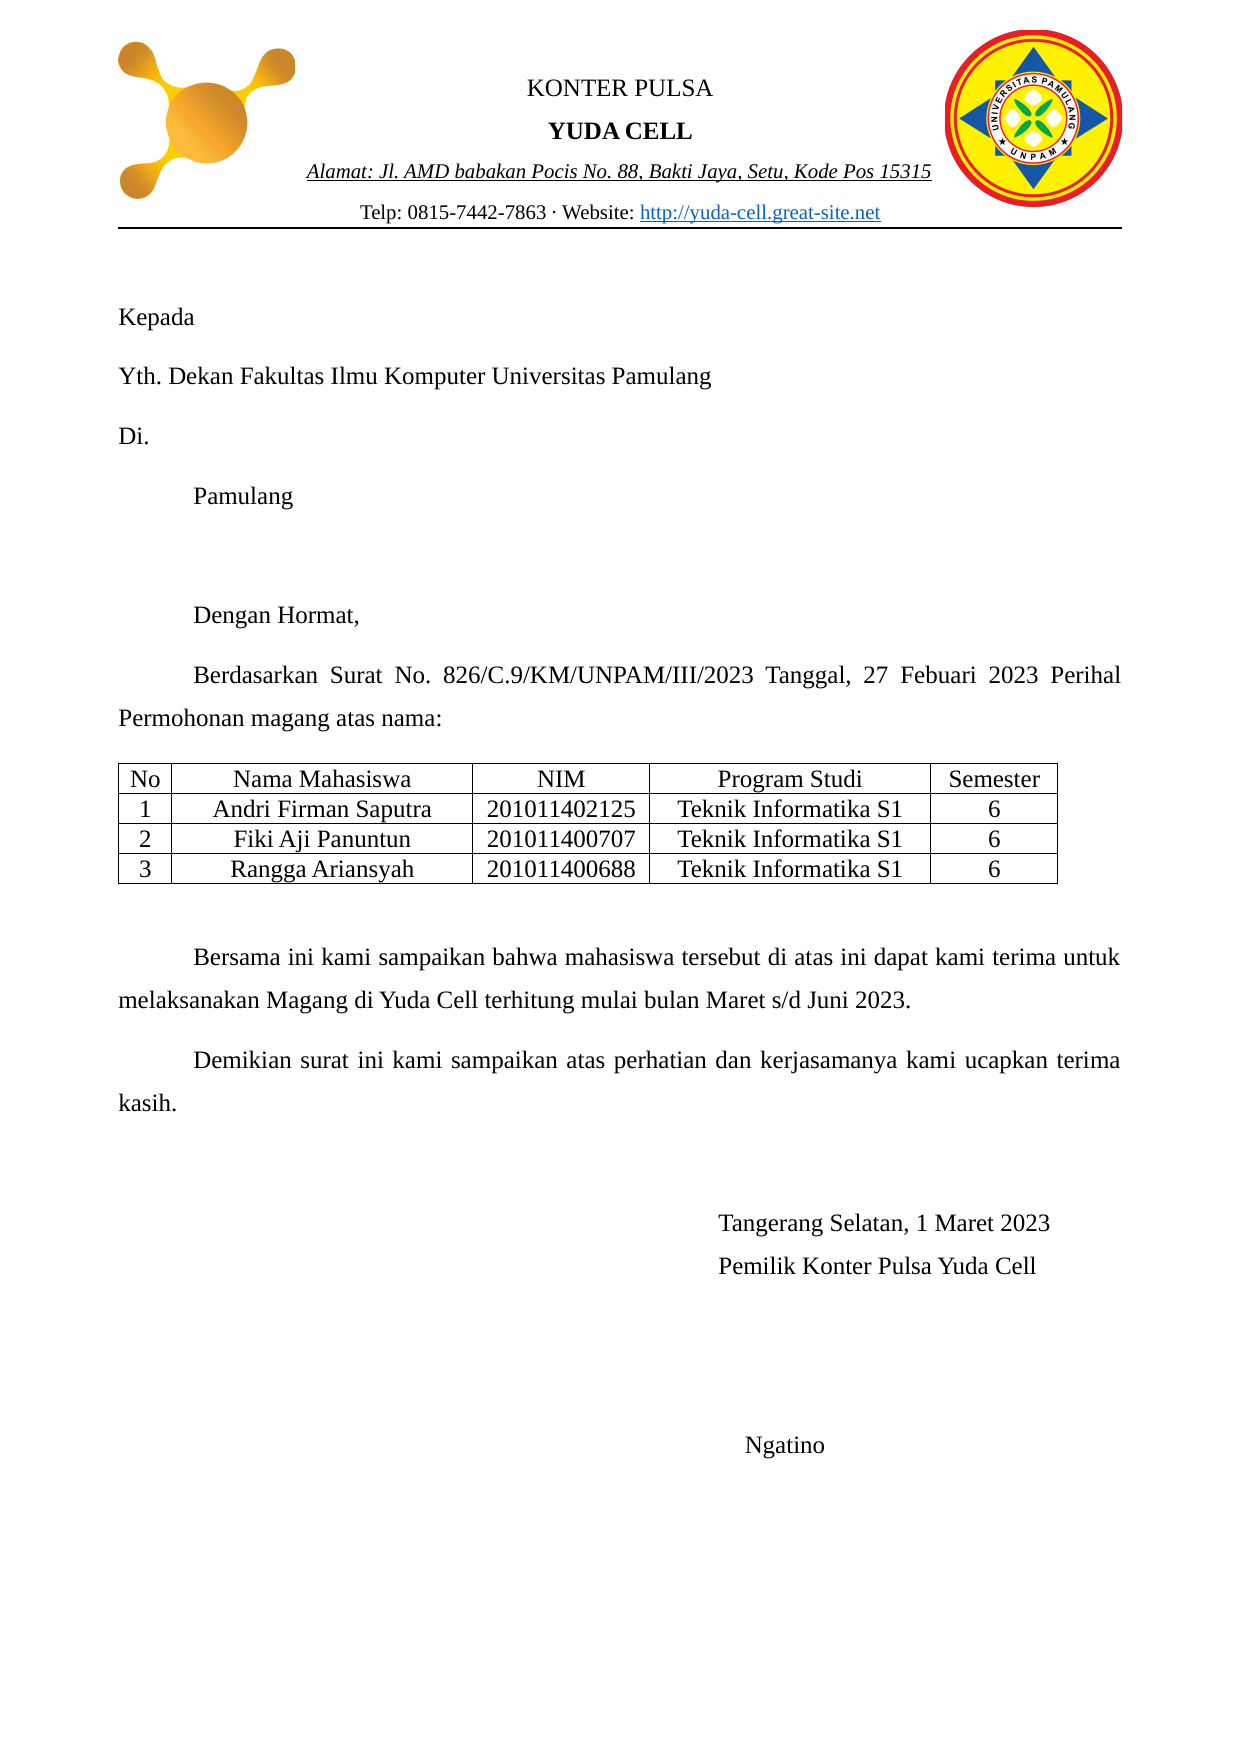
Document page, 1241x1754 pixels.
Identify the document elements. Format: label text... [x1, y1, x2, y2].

text Tangerang Selatan, 1 Maret 2023 Pemilik Konter Pulsa Yuda Cell [718, 1208, 1122, 1280]
table_header Semester [931, 764, 1057, 793]
text Dengan Hormat, [118, 601, 1122, 629]
table_cell 201011400688 [473, 854, 649, 882]
text Demikian surat ini kami sampaikan atas perhatian dan kerjasamanya kami ucapkan terima kasih. [118, 1045, 1122, 1117]
table_header Nama Mahasiswa [172, 764, 472, 793]
text Berdasarkan Surat No. 826/C.9/KM/UNPAM/III/2023 Tanggal, 27 Febuari 2023 Perihal Permohonan magang atas nama: [118, 660, 1122, 732]
table_cell 6 [931, 854, 1057, 882]
text Pamulang [118, 481, 1122, 510]
text Kepada [118, 302, 1122, 330]
table_cell Teknik Informatika S1 [650, 824, 930, 853]
table_cell Fiki Aji Panuntun [172, 824, 472, 853]
text Yth. Dekan Fakultas Ilmu Komputer Universitas Pamulang [118, 361, 1122, 390]
table_cell 6 [931, 824, 1057, 853]
table_header Program Studi [650, 764, 930, 793]
table_cell Andri Firman Saputra [172, 794, 472, 823]
table_cell 6 [931, 794, 1057, 823]
table_cell 2 [119, 824, 171, 853]
table_cell Teknik Informatika S1 [650, 854, 930, 882]
table_header No [119, 764, 171, 793]
table_header NIM [473, 764, 649, 793]
table_cell 3 [119, 854, 171, 882]
picture [945, 30, 1123, 207]
table_cell 201011402125 [473, 794, 649, 823]
table_cell 1 [119, 794, 171, 823]
text Di. [118, 421, 1122, 450]
table_cell Rangga Ariansyah [172, 854, 472, 882]
table_cell 201011400707 [473, 824, 649, 853]
text Ngatino [118, 1431, 1076, 1459]
text Bersama ini kami sampaikan bahwa mahasiswa tersebut di atas ini dapat kami terima untuk melaksanakan Magang di Yuda Cell terhitung mulai bulan Maret s/d Juni 2023. [118, 942, 1122, 1014]
picture [118, 31, 296, 209]
table_cell Teknik Informatika S1 [650, 794, 930, 823]
